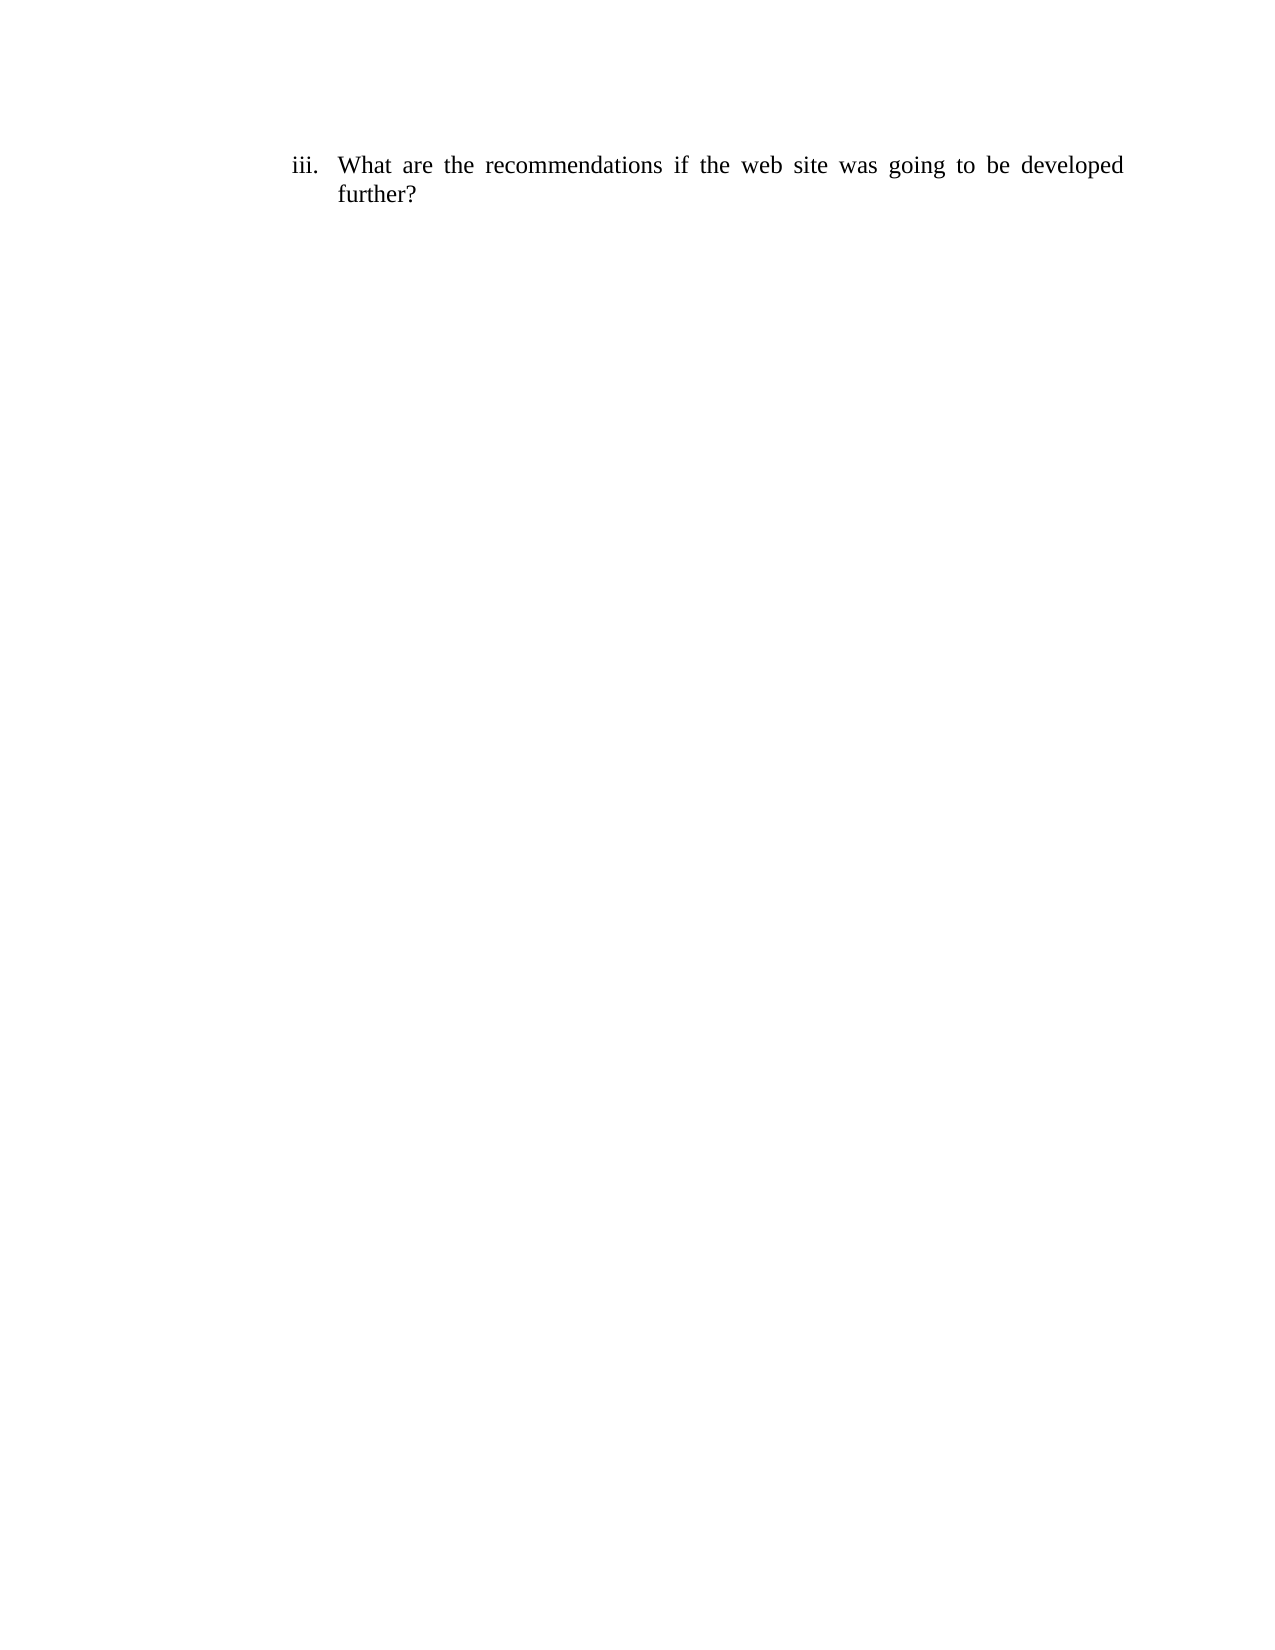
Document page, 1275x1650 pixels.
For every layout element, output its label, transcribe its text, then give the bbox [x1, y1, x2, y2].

list What are the recommendations if the web site was going to be developed further? [319, 150, 1125, 207]
